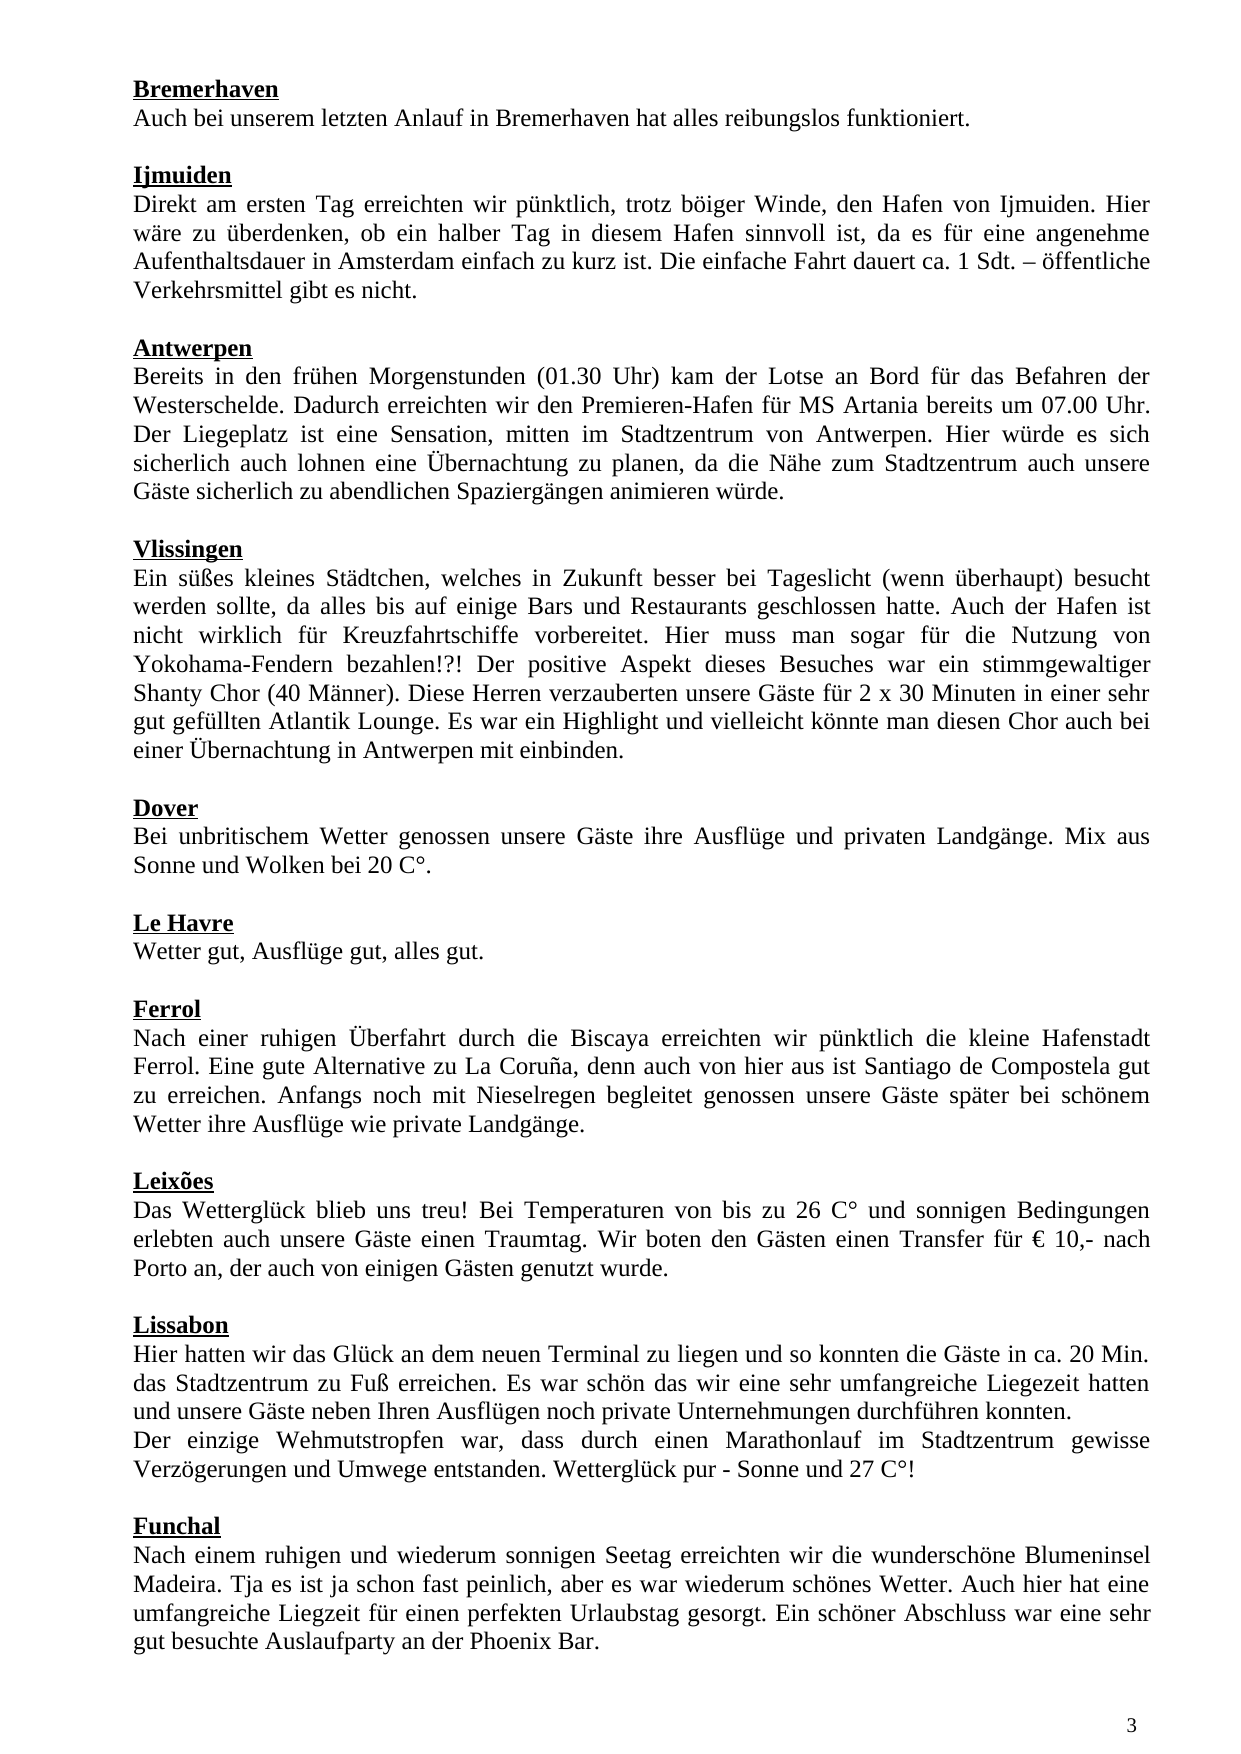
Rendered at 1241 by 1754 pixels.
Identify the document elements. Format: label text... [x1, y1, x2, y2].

text Nach einer ruhigen Überfahrt durch die Biscaya erreichten wir pünktlich die kleine Hafenstadt Ferrol. Eine gute Alternative zu La Coruña, denn auch von hier aus ist Santiago de Compostela gut zu erreichen. Anfangs noch mit Nieselregen begleitet genossen unsere Gäste später bei schönem Wetter ihre Ausflüge wie private Landgänge. [133, 1023, 1152, 1138]
text Der einzige Wehmutstropfen war, dass durch einen Marathonlauf im Stadtzentrum gewisse Verzögerungen und Umwege entstanden. Wetterglück pur - Sonne und 27 C°! [133, 1425, 1152, 1483]
text Ijmuiden [133, 160, 1152, 189]
text Le Havre [133, 908, 1152, 936]
text Ferrol [133, 994, 1152, 1023]
text Leixões [133, 1166, 1152, 1195]
text Bremerhaven [133, 74, 1152, 103]
text Nach einem ruhigen und wiederum sonnigen Seetag erreichten wir die wunderschöne Blumeninsel Madeira. Tja es ist ja schon fast peinlich, aber es war wiederum schönes Wetter. Auch hier hat eine umfangreiche Liegzeit für einen perfekten Urlaubstag gesorgt. Ein schöner Abschluss war eine sehr gut besuchte Auslaufparty an der Phoenix Bar. [133, 1540, 1152, 1655]
text Lissabon [133, 1310, 1152, 1339]
text Ein süßes kleines Städtchen, welches in Zukunft besser bei Tageslicht (wenn überhaupt) besucht werden sollte, da alles bis auf einige Bars und Restaurants geschlossen hatte. Auch der Hafen ist nicht wirklich für Kreuzfahrtschiffe vorbereitet. Hier muss man sogar für die Nutzung von Yokohama-Fendern bezahlen!?! Der positive Aspekt dieses Besuches war ein stimmgewaltiger Shanty Chor (40 Männer). Diese Herren verzauberten unsere Gäste für 2 x 30 Minuten in einer sehr gut gefüllten Atlantik Lounge. Es war ein Highlight und vielleicht könnte man diesen Chor auch bei einer Übernachtung in Antwerpen mit einbinden. [133, 563, 1152, 764]
text Antwerpen [133, 333, 1152, 361]
text Direkt am ersten Tag erreichten wir pünktlich, trotz böiger Winde, den Hafen von Ijmuiden. Hier wäre zu überdenken, ob ein halber Tag in diesem Hafen sinnvoll ist, da es für eine angenehme Aufenthaltsdauer in Amsterdam einfach zu kurz ist. Die einfache Fahrt dauert ca. 1 Sdt. – öffentliche Verkehrsmittel gibt es nicht. [133, 189, 1152, 304]
text Dover [133, 793, 1152, 821]
text Funchal [133, 1511, 1152, 1540]
text Hier hatten wir das Glück an dem neuen Terminal zu liegen und so konnten die Gäste in ca. 20 Min. das Stadtzentrum zu Fuß erreichen. Es war schön das wir eine sehr umfangreiche Liegezeit hatten und unsere Gäste neben Ihren Ausflügen noch private Unternehmungen durchführen konnten. [133, 1339, 1152, 1425]
text Das Wetterglück blieb uns treu! Bei Temperaturen von bis zu 26 C° und sonnigen Bedingungen erlebten auch unsere Gäste einen Traumtag. Wir boten den Gästen einen Transfer für € 10,- nach Porto an, der auch von einigen Gästen genutzt wurde. [133, 1195, 1152, 1281]
text Auch bei unserem letzten Anlauf in Bremerhaven hat alles reibungslos funktioniert. [133, 103, 1152, 131]
text Wetter gut, Ausflüge gut, alles gut. [133, 936, 1152, 965]
text Vlissingen [133, 534, 1152, 563]
text Bereits in den frühen Morgenstunden (01.30 Uhr) kam der Lotse an Bord für das Befahren der Westerschelde. Dadurch erreichten wir den Premieren-Hafen für MS Artania bereits um 07.00 Uhr. Der Liegeplatz ist eine Sensation, mitten im Stadtzentrum von Antwerpen. Hier würde es sich sicherlich auch lohnen eine Übernachtung zu planen, da die Nähe zum Stadtzentrum auch unsere Gäste sicherlich zu abendlichen Spaziergängen animieren würde. [133, 361, 1152, 505]
text Bei unbritischem Wetter genossen unsere Gäste ihre Ausflüge und privaten Landgänge. Mix aus Sonne und Wolken bei 20 C°. [133, 821, 1152, 879]
